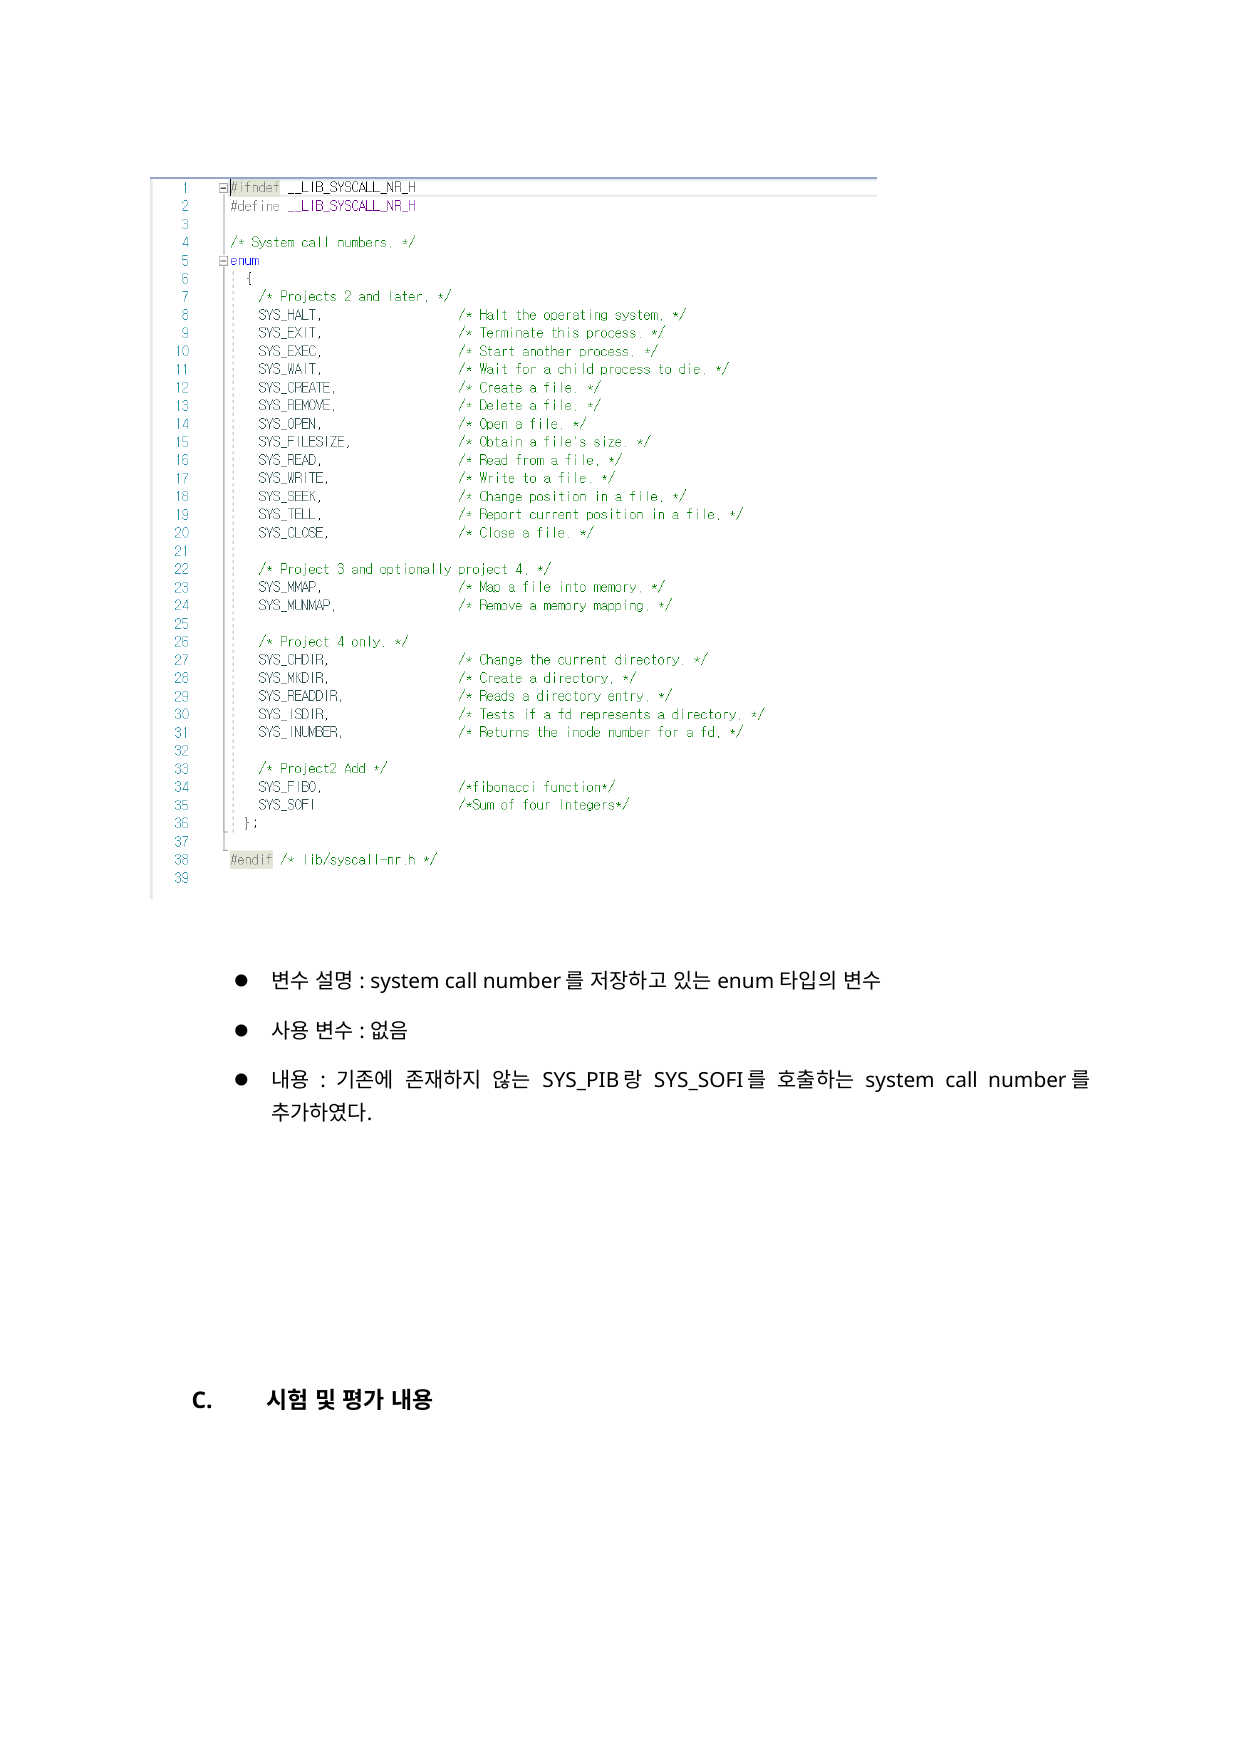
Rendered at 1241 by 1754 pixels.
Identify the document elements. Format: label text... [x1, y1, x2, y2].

picture [150, 177, 878, 899]
list 내용 : 기존에 존재하지 않는 SYS_PIB랑 SYS_SOFI를 호출하는 system call number를 추가하였다. [233, 1063, 1090, 1126]
list 변수 설명 : system call number를 저장하고 있는 enum 타입의 변수 [233, 965, 1090, 995]
list 사용 변수 : 없음 [233, 1014, 1090, 1044]
list 시험 및 평가 내용 [191, 1382, 1090, 1415]
